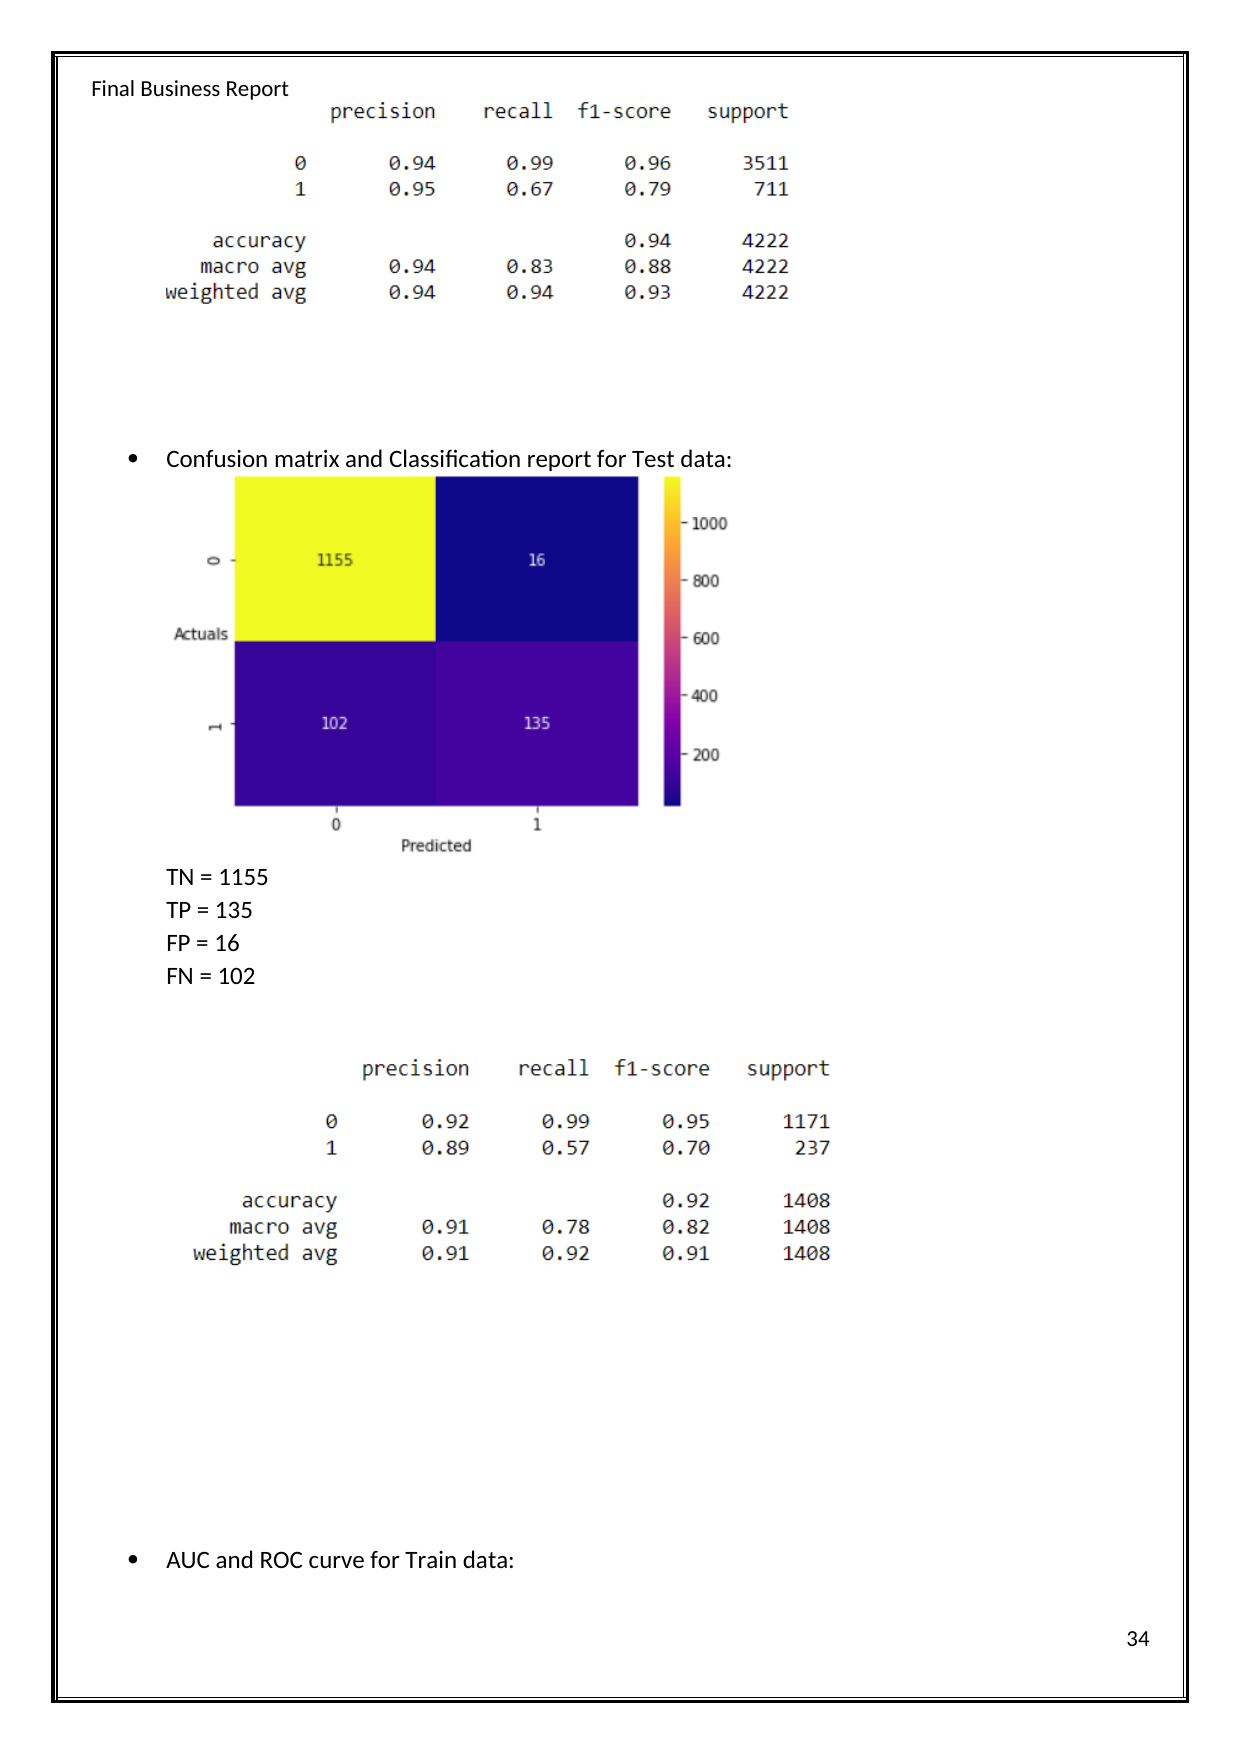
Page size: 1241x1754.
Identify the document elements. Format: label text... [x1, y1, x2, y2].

text FP = 16 [91, 927, 1149, 958]
text TN = 1155 [91, 861, 1149, 892]
text FN = 102 [91, 960, 1149, 991]
text TP = 135 [91, 894, 1149, 925]
list AUC and ROC curve for Train data: [128, 1544, 1149, 1575]
picture [187, 1058, 838, 1279]
picture [166, 101, 799, 310]
list Confusion matrix and Classification report for Test data: [128, 443, 1149, 474]
picture [166, 476, 730, 860]
